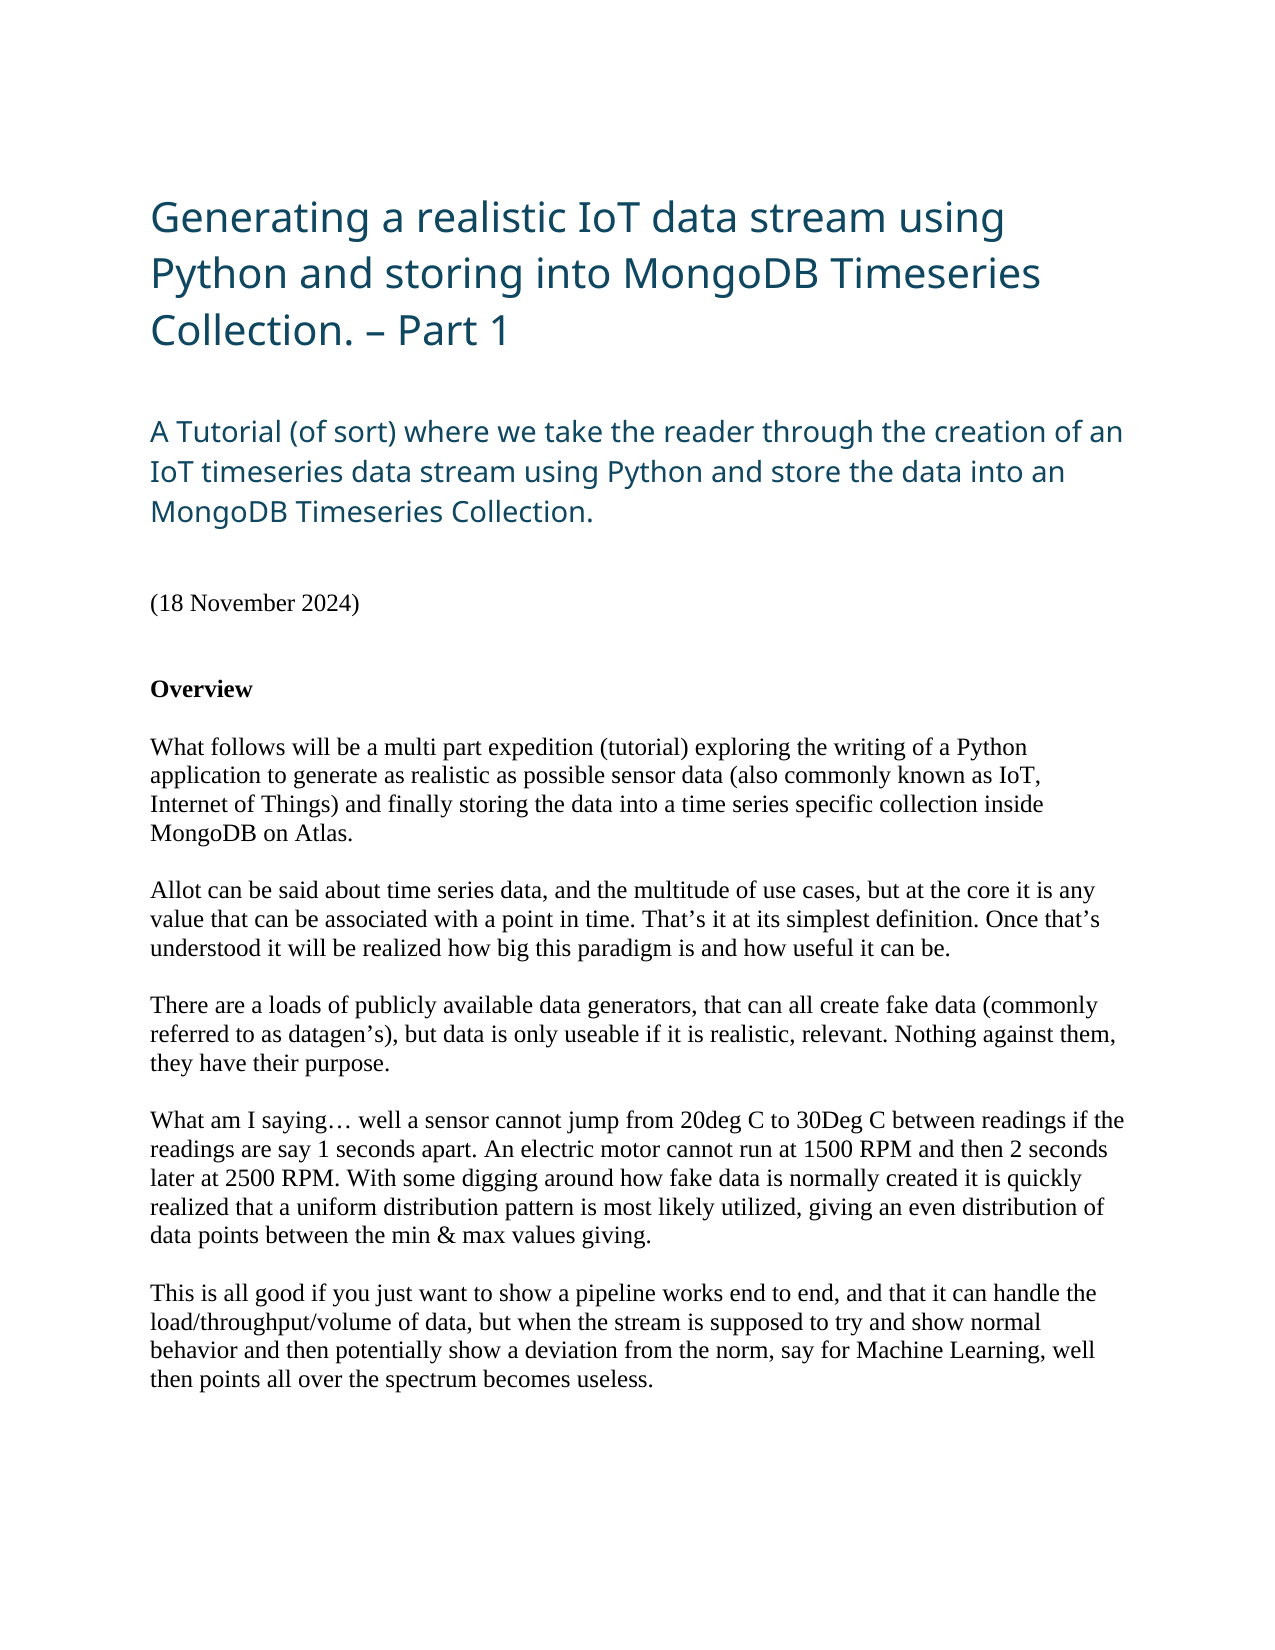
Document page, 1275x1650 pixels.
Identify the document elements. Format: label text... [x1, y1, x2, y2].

text A Tutorial (of sort) where we take the reader through the creation of an IoT timeseries data stream using Python and store the data into an MongoDB Timeseries Collection. [150, 412, 1125, 531]
text What follows will be a multi part expedition (tutorial) exploring the writing of a Python application to generate as realistic as possible sensor data (also commonly known as IoT, Internet of Things) and finally storing the data into a time series specific collection inside MongoDB on Atlas. [150, 732, 1125, 847]
subtitle Generating a realistic IoT data stream using Python and storing into MongoDB Timeseries Collection. – Part 1 [150, 187, 1125, 358]
text (18 November 2024) [150, 588, 1125, 617]
text Overview [150, 674, 1125, 703]
text Allot can be said about time series data, and the multitude of use cases, but at the core it is any value that can be associated with a point in time. That’s it at its simplest definition. Once that’s understood it will be realized how big this paradigm is and how useful it can be. [150, 876, 1125, 962]
text This is all good if you just want to show a pipeline works end to end, and that it can handle the load/throughput/volume of data, but when the stream is supposed to try and show normal behavior and then potentially show a deviation from the norm, say for Machine Learning, well then points all over the spectrum becomes useless. [150, 1278, 1125, 1393]
text There are a loads of publicly available data generators, that can all create fake data (commonly referred to as datagen’s), but data is only useable if it is realistic, relevant. Nothing against them, they have their purpose. [150, 991, 1125, 1077]
text What am I saying… well a sensor cannot jump from 20deg C to 30Deg C between readings if the readings are say 1 seconds apart. An electric motor cannot run at 1500 RPM and then 2 seconds later at 2500 RPM. With some digging around how fake data is normally created it is quickly realized that a uniform distribution pattern is most likely utilized, giving an even distribution of data points between the min & max values giving. [150, 1106, 1125, 1249]
